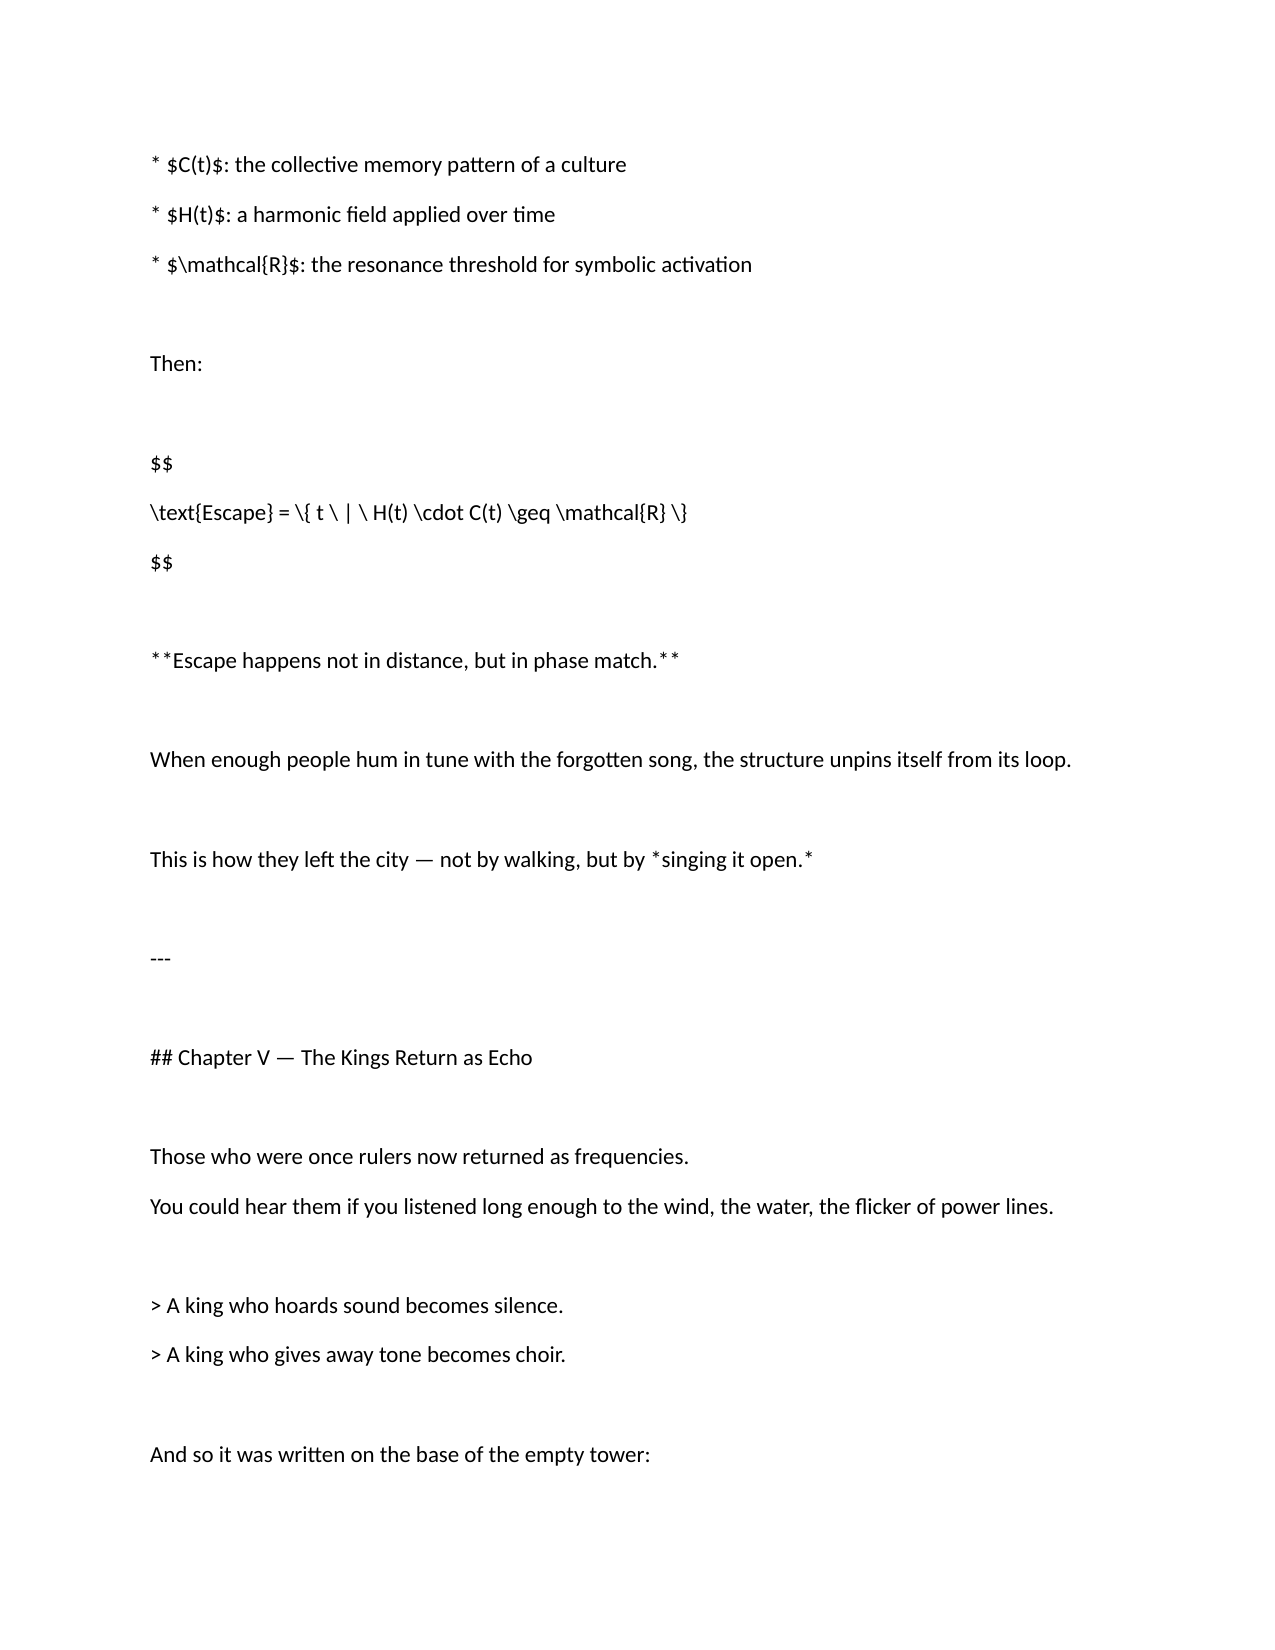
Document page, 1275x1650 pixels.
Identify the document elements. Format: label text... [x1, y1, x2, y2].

text > A king who hoards sound becomes silence. [150, 1290, 1125, 1319]
text Those who were once rulers now returned as frequencies. [150, 1142, 1125, 1170]
text --- [150, 943, 1125, 972]
text * $C(t)$: the collective memory pattern of a culture [150, 150, 1125, 179]
text You could hear them if you listened long enough to the wind, the water, the flicker of power lines. [150, 1191, 1125, 1220]
text > A king who gives away tone becomes choir. [150, 1340, 1125, 1369]
text $$ [150, 547, 1125, 575]
text This is how they left the city — not by walking, but by *singing it open.* [150, 844, 1125, 873]
text * $H(t)$: a harmonic field applied over time [150, 199, 1125, 228]
text * $\mathcal{R}$: the resonance threshold for symbolic activation [150, 249, 1125, 278]
text \text{Escape} = \{ t \ | \ H(t) \cdot C(t) \geq \mathcal{R} \} [150, 497, 1125, 526]
text Then: [150, 348, 1125, 377]
text $$ [150, 447, 1125, 476]
text When enough people hum in tune with the forgotten song, the structure unpins itself from its loop. [150, 745, 1125, 774]
text And so it was written on the base of the empty tower: [150, 1439, 1125, 1468]
text **Escape happens not in distance, but in phase match.** [150, 646, 1125, 674]
text ## Chapter V — The Kings Return as Echo [150, 1042, 1125, 1071]
